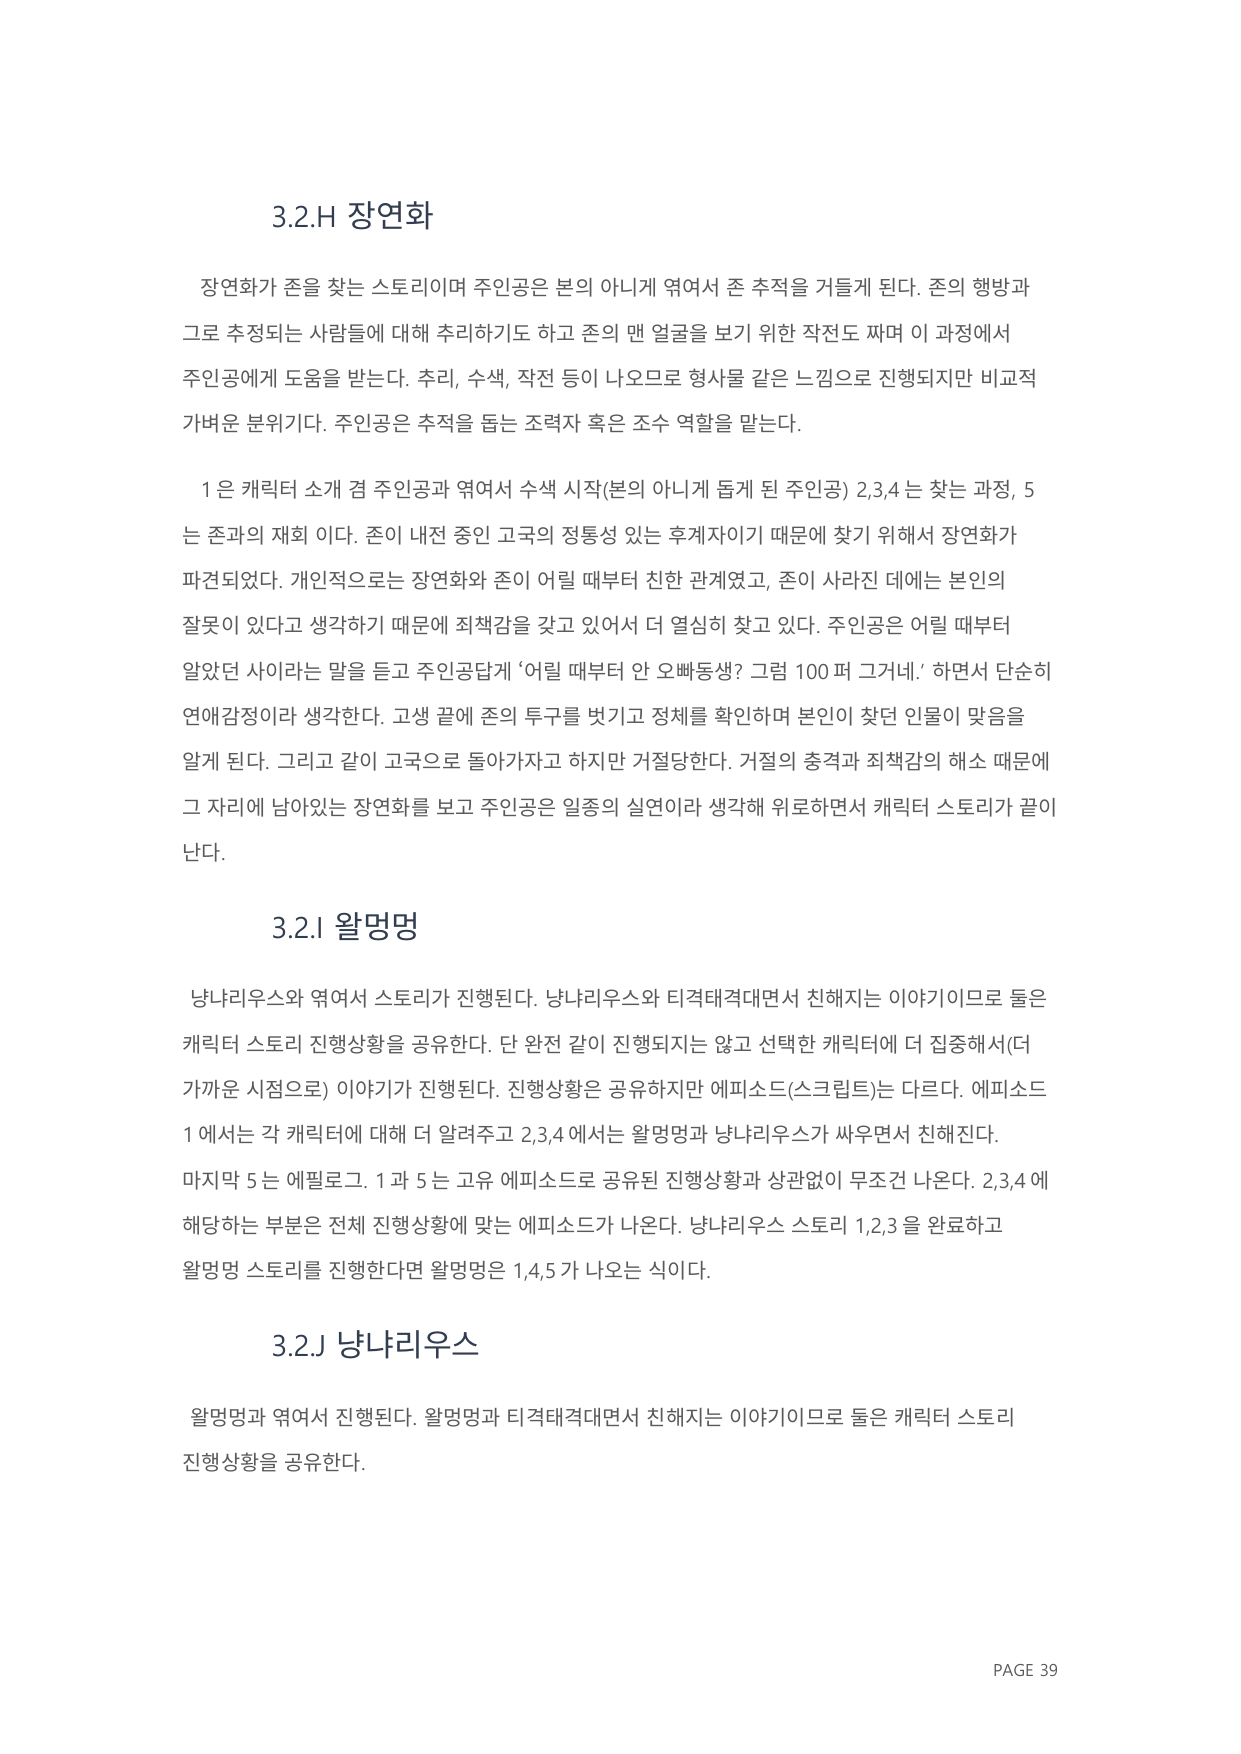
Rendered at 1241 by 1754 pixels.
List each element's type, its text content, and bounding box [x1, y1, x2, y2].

text 장연화가 존을 찾는 스토리이며 주인공은 본의 아니게 엮여서 존 추적을 거들게 된다. 존의 행방과 그로 추정되는 사람들에 대해 추리하기도 하고 존의 맨 얼굴을 보기 위한 작전도 짜며 이 과정에서 주인공에게 도움을 받는다. 추리, 수색, 작전 등이 나오므로 형사물 같은 느낌으로 진행되지만 비교적 가벼운 분위기다. 주인공은 추적을 돕는 조력자 혹은 조수 역할을 맡는다. [182, 272, 1058, 438]
text 1은 캐릭터 소개 겸 주인공과 엮여서 수색 시작(본의 아니게 돕게 된 주인공) 2,3,4는 찾는 과정, 5는 존과의 재회 이다. 존이 내전 중인 고국의 정통성 있는 후계자이기 때문에 찾기 위해서 장연화가 파견되었다. 개인적으로는 장연화와 존이 어릴 때부터 친한 관계였고, 존이 사라진 데에는 본인의 잘못이 있다고 생각하기 때문에 죄책감을 갖고 있어서 더 열심히 찾고 있다. 주인공은 어릴 때부터 알았던 사이라는 말을 듣고 주인공답게 ‘어릴 때부터 안 오빠동생? 그럼 100퍼 그거네.’ 하면서 단순히 연애감정이라 생각한다. 고생 끝에 존의 투구를 벗기고 정체를 확인하며 본인이 찾던 인물이 맞음을 알게 된다. 그리고 같이 고국으로 돌아가자고 하지만 거절당한다. 거절의 충격과 죄책감의 해소 때문에 그 자리에 남아있는 장연화를 보고 주인공은 일종의 실연이라 생각해 위로하면서 캐릭터 스토리가 끝이 난다. [182, 474, 1058, 866]
text 냥냐리우스와 엮여서 스토리가 진행된다. 냥냐리우스와 티격태격대면서 친해지는 이야기이므로 둘은 캐릭터 스토리 진행상황을 공유한다. 단 완전 같이 진행되지는 않고 선택한 캐릭터에 더 집중해서(더 가까운 시점으로) 이야기가 진행된다. 진행상황은 공유하지만 에피소드(스크립트)는 다르다. 에피소드 1에서는 각 캐릭터에 대해 더 알려주고 2,3,4에서는 왈멍멍과 냥냐리우스가 싸우면서 친해진다. 마지막 5는 에필로그. 1과 5는 고유 에피소드로 공유된 진행상황과 상관없이 무조건 나온다. 2,3,4에 해당하는 부분은 전체 진행상황에 맞는 에피소드가 나온다. 냥냐리우스 스토리 1,2,3을 완료하고 왈멍멍 스토리를 진행한다면 왈멍멍은 1,4,5가 나오는 식이다. [182, 983, 1058, 1285]
subtitle 장연화 [271, 191, 1058, 236]
subtitle 냥냐리우스 [271, 1321, 1058, 1366]
subtitle 왈멍멍 [271, 902, 1058, 947]
text 왈멍멍과 엮여서 진행된다. 왈멍멍과 티격태격대면서 친해지는 이야기이므로 둘은 캐릭터 스토리 진행상황을 공유한다. [182, 1401, 1058, 1476]
